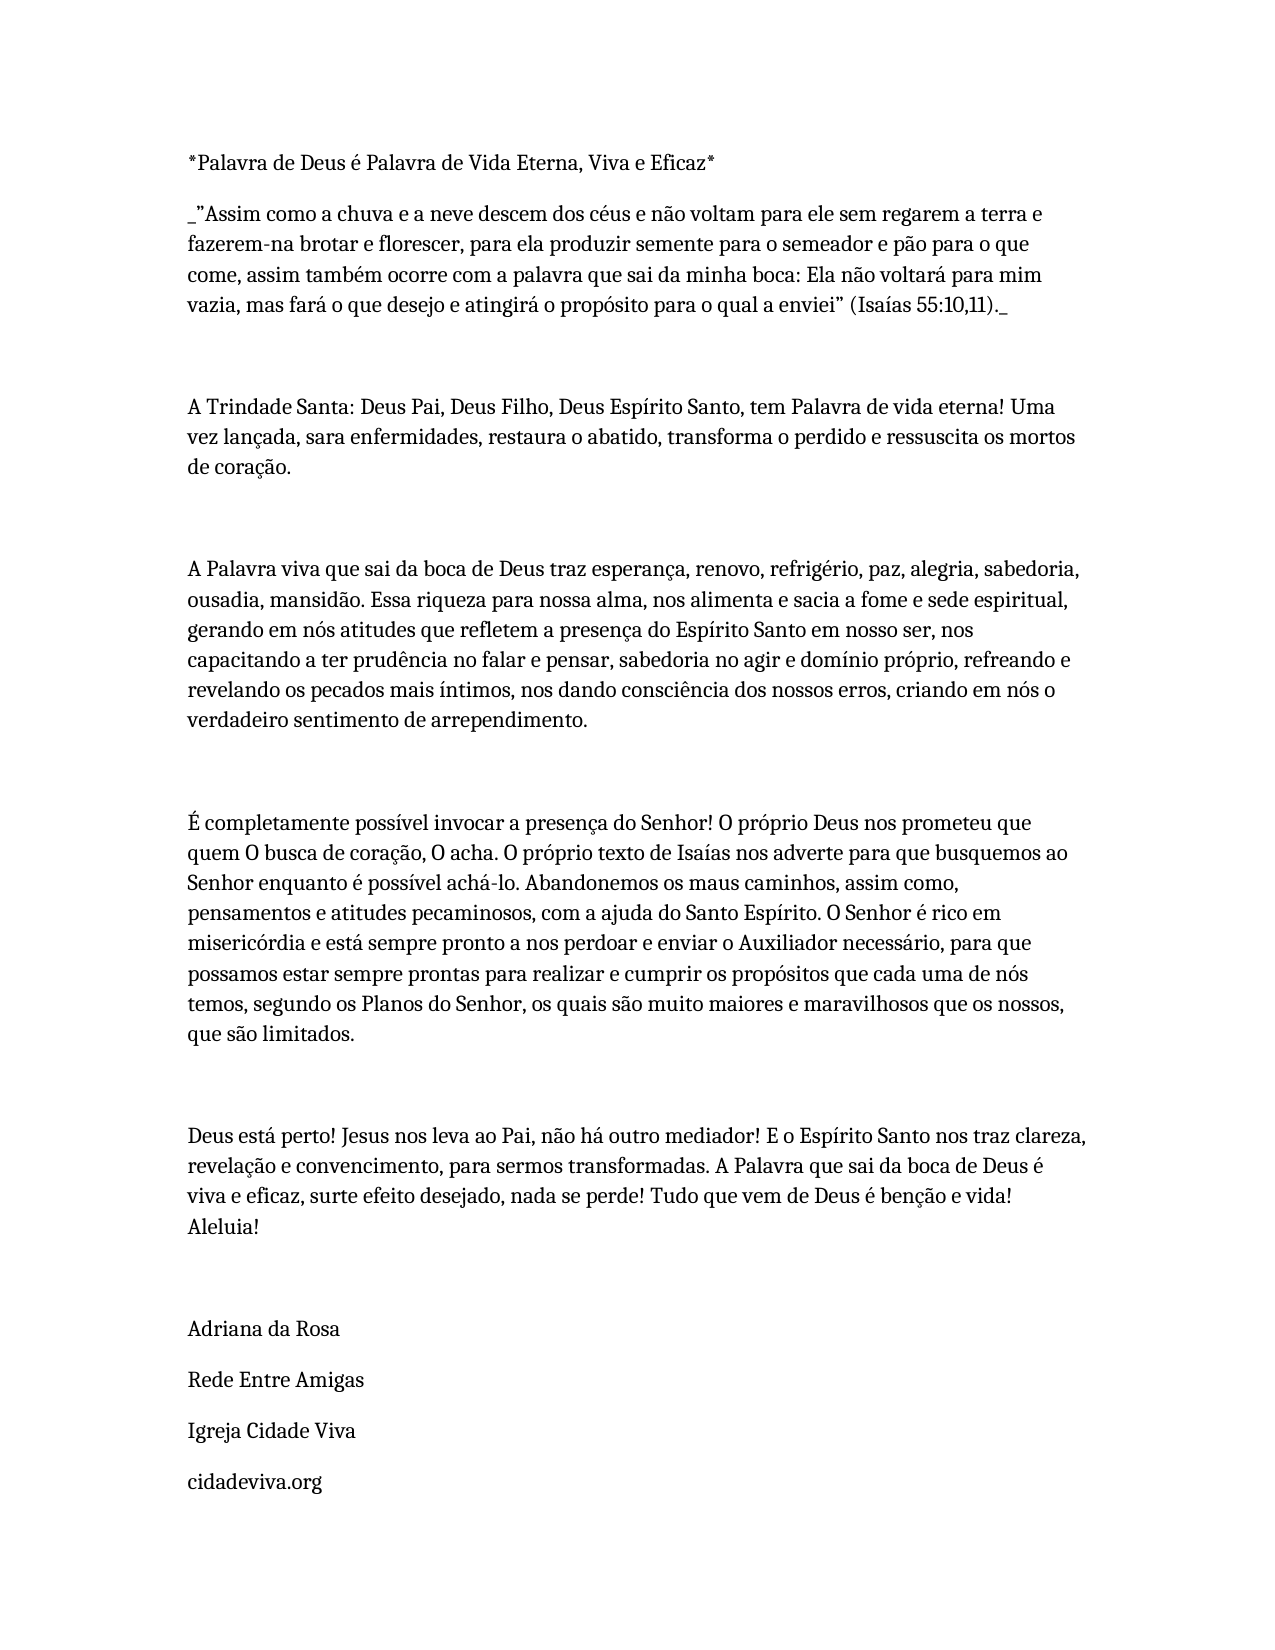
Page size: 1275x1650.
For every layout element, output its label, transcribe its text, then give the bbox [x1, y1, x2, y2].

text cidadeviva.org [187, 1469, 1087, 1495]
text Igreja Cidade Viva [187, 1418, 1087, 1444]
text A Palavra viva que sai da boca de Deus traz esperança, renovo, refrigério, paz, alegria, sabedoria, ousadia, mansidão. Essa riqueza para nossa alma, nos alimenta e sacia a fome e sede espiritual, gerando em nós atitudes que refletem a presença do Espírito Santo em nosso ser, nos capacitando a ter prudência no falar e pensar, sabedoria no agir e domínio próprio, refreando e revelando os pecados mais íntimos, nos dando consciência dos nossos erros, criando em nós o verdadeiro sentimento de arrependimento. [187, 556, 1087, 734]
text Rede Entre Amigas [187, 1367, 1087, 1393]
text *Palavra de Deus é Palavra de Vida Eterna, Viva e Eficaz* [187, 150, 1087, 176]
text Deus está perto! Jesus nos leva ao Pai, não há outro mediador! E o Espírito Santo nos traz clareza, revelação e convencimento, para sermos transformadas. A Palavra que sai da boca de Deus é viva e eficaz, surte efeito desejado, nada se perde! Tudo que vem de Deus é benção e vida! Aleluia! [187, 1123, 1087, 1240]
text Adriana da Rosa [187, 1316, 1087, 1342]
text A Trindade Santa: Deus Pai, Deus Filho, Deus Espírito Santo, tem Palavra de vida eterna! Uma vez lançada, sara enfermidades, restaura o abatido, transforma o perdido e ressuscita os mortos de coração. [187, 394, 1087, 481]
text É completamente possível invocar a presença do Senhor! O próprio Deus nos prometeu que quem O busca de coração, O acha. O próprio texto de Isaías nos adverte para que busquemos ao Senhor enquanto é possível achá-lo. Abandonemos os maus caminhos, assim como, pensamentos e atitudes pecaminosos, com a ajuda do Santo Espírito. O Senhor é rico em misericórdia e está sempre pronto a nos perdoar e enviar o Auxiliador necessário, para que possamos estar sempre prontas para realizar e cumprir os propósitos que cada uma de nós temos, segundo os Planos do Senhor, os quais são muito maiores e maravilhosos que os nossos, que são limitados. [187, 809, 1087, 1047]
text _”Assim como a chuva e a neve descem dos céus e não voltam para ele sem regarem a terra e fazerem-na brotar e florescer, para ela produzir semente para o semeador e pão para o que come, assim também ocorre com a palavra que sai da minha boca: Ela não voltará para mim vazia, mas fará o que desejo e atingirá o propósito para o qual a enviei” (Isaías 55:10,11)._ [187, 201, 1087, 318]
